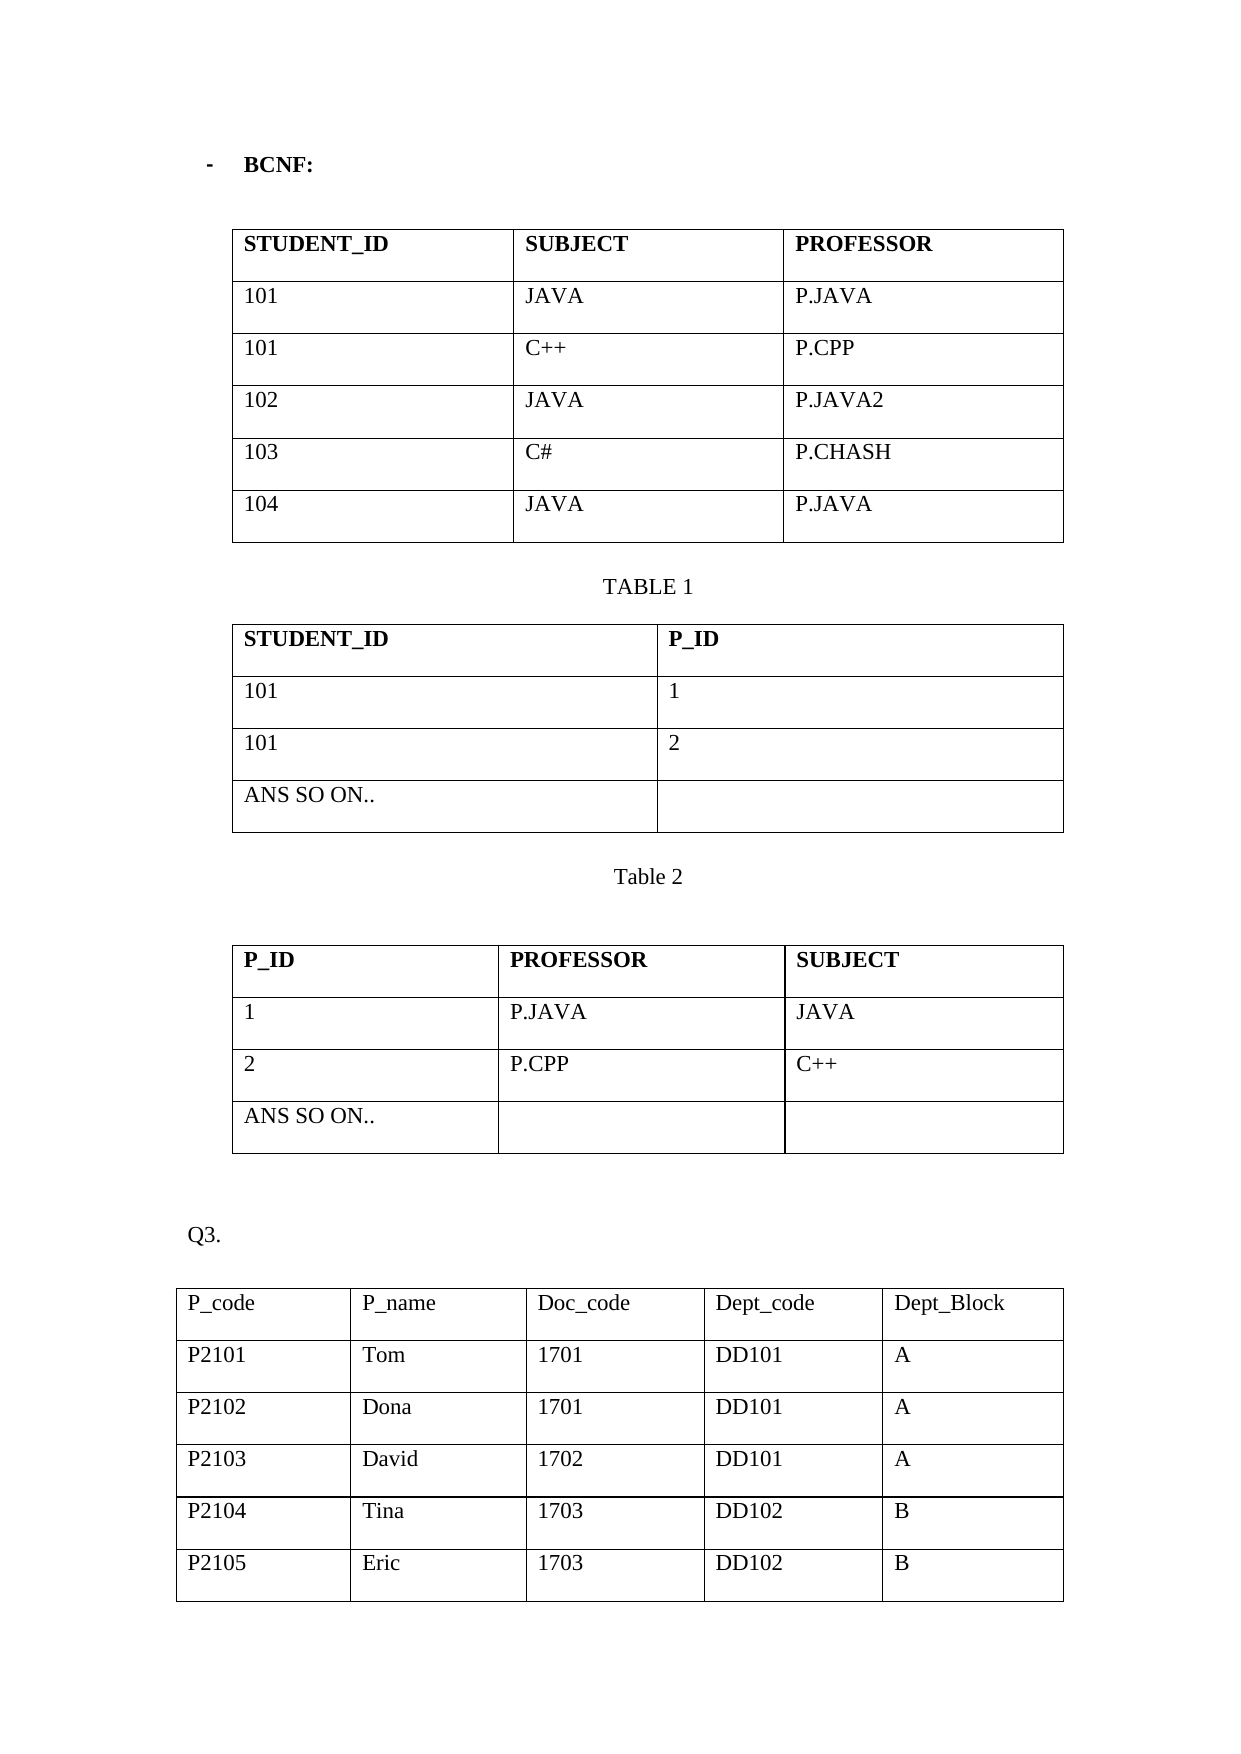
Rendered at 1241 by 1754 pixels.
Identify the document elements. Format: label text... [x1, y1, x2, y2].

table_cell Eric [351, 1550, 526, 1601]
table_cell 1701 [527, 1341, 704, 1392]
table_cell 101 [233, 282, 513, 333]
table_cell P.CPP [784, 334, 1063, 385]
table_cell [499, 1102, 784, 1153]
table_cell Tom [351, 1341, 526, 1392]
table_cell C# [514, 439, 783, 489]
table_cell P2103 [177, 1445, 350, 1496]
table_cell DD101 [705, 1341, 882, 1392]
table_cell 1701 [527, 1393, 704, 1444]
table_cell David [351, 1445, 526, 1496]
table_cell P.JAVA [784, 491, 1063, 542]
list Table 2 [244, 863, 1053, 890]
table_cell [786, 1102, 1063, 1153]
table_cell B [883, 1498, 1063, 1548]
table_cell 102 [233, 386, 513, 437]
table_cell P.JAVA2 [784, 386, 1063, 437]
table_cell B [883, 1550, 1063, 1601]
table_header P_ID [658, 625, 1063, 676]
table_header Dept_code [705, 1289, 882, 1340]
table_header PROFESSOR [499, 946, 784, 997]
table_header P_name [351, 1289, 526, 1340]
table_cell ANS SO ON.. [233, 781, 657, 832]
table_cell ANS SO ON.. [233, 1102, 498, 1153]
table_cell 101 [233, 677, 657, 728]
table_cell P.JAVA [784, 282, 1063, 333]
table_cell P2105 [177, 1550, 350, 1601]
table_header P_code [177, 1289, 350, 1340]
table_cell DD101 [705, 1393, 882, 1444]
table_cell 2 [233, 1050, 498, 1101]
table_cell C++ [786, 1050, 1063, 1101]
table_header PROFESSOR [784, 230, 1063, 281]
table_cell P.JAVA [499, 998, 784, 1049]
table_cell A [883, 1341, 1063, 1392]
table_cell DD102 [705, 1498, 882, 1548]
table_cell 1702 [527, 1445, 704, 1496]
table_cell P2102 [177, 1393, 350, 1444]
list TABLE 1 [244, 573, 1053, 599]
table_cell A [883, 1445, 1063, 1496]
table_cell P.CHASH [784, 439, 1063, 489]
table_cell JAVA [514, 386, 783, 437]
table_header SUBJECT [514, 230, 783, 281]
table_header STUDENT_ID [233, 230, 513, 281]
list BCNF: [206, 150, 1053, 178]
table_cell 104 [233, 491, 513, 542]
table_cell P2101 [177, 1341, 350, 1392]
table_cell JAVA [514, 282, 783, 333]
table_cell C++ [514, 334, 783, 385]
table_header Doc_code [527, 1289, 704, 1340]
table_cell P2104 [177, 1498, 350, 1548]
table_cell Tina [351, 1498, 526, 1548]
table_header Dept_Block [883, 1289, 1063, 1340]
table_cell 1703 [527, 1550, 704, 1601]
table_cell 1 [233, 998, 498, 1049]
table_header P_ID [233, 946, 498, 997]
table_cell Dona [351, 1393, 526, 1444]
table_header SUBJECT [786, 946, 1063, 997]
table_cell JAVA [786, 998, 1063, 1049]
table_cell 1703 [527, 1498, 704, 1548]
table_cell P.CPP [499, 1050, 784, 1101]
table_cell 2 [658, 729, 1063, 780]
table_cell 101 [233, 729, 657, 780]
table_cell 103 [233, 439, 513, 489]
table_cell A [883, 1393, 1063, 1444]
table_cell 1 [658, 677, 1063, 728]
table_cell JAVA [514, 491, 783, 542]
table_cell DD102 [705, 1550, 882, 1601]
table_header STUDENT_ID [233, 625, 657, 676]
table_cell [658, 781, 1063, 832]
table_cell DD101 [705, 1445, 882, 1496]
text Q3. [187, 1221, 1053, 1247]
table_cell 101 [233, 334, 513, 385]
